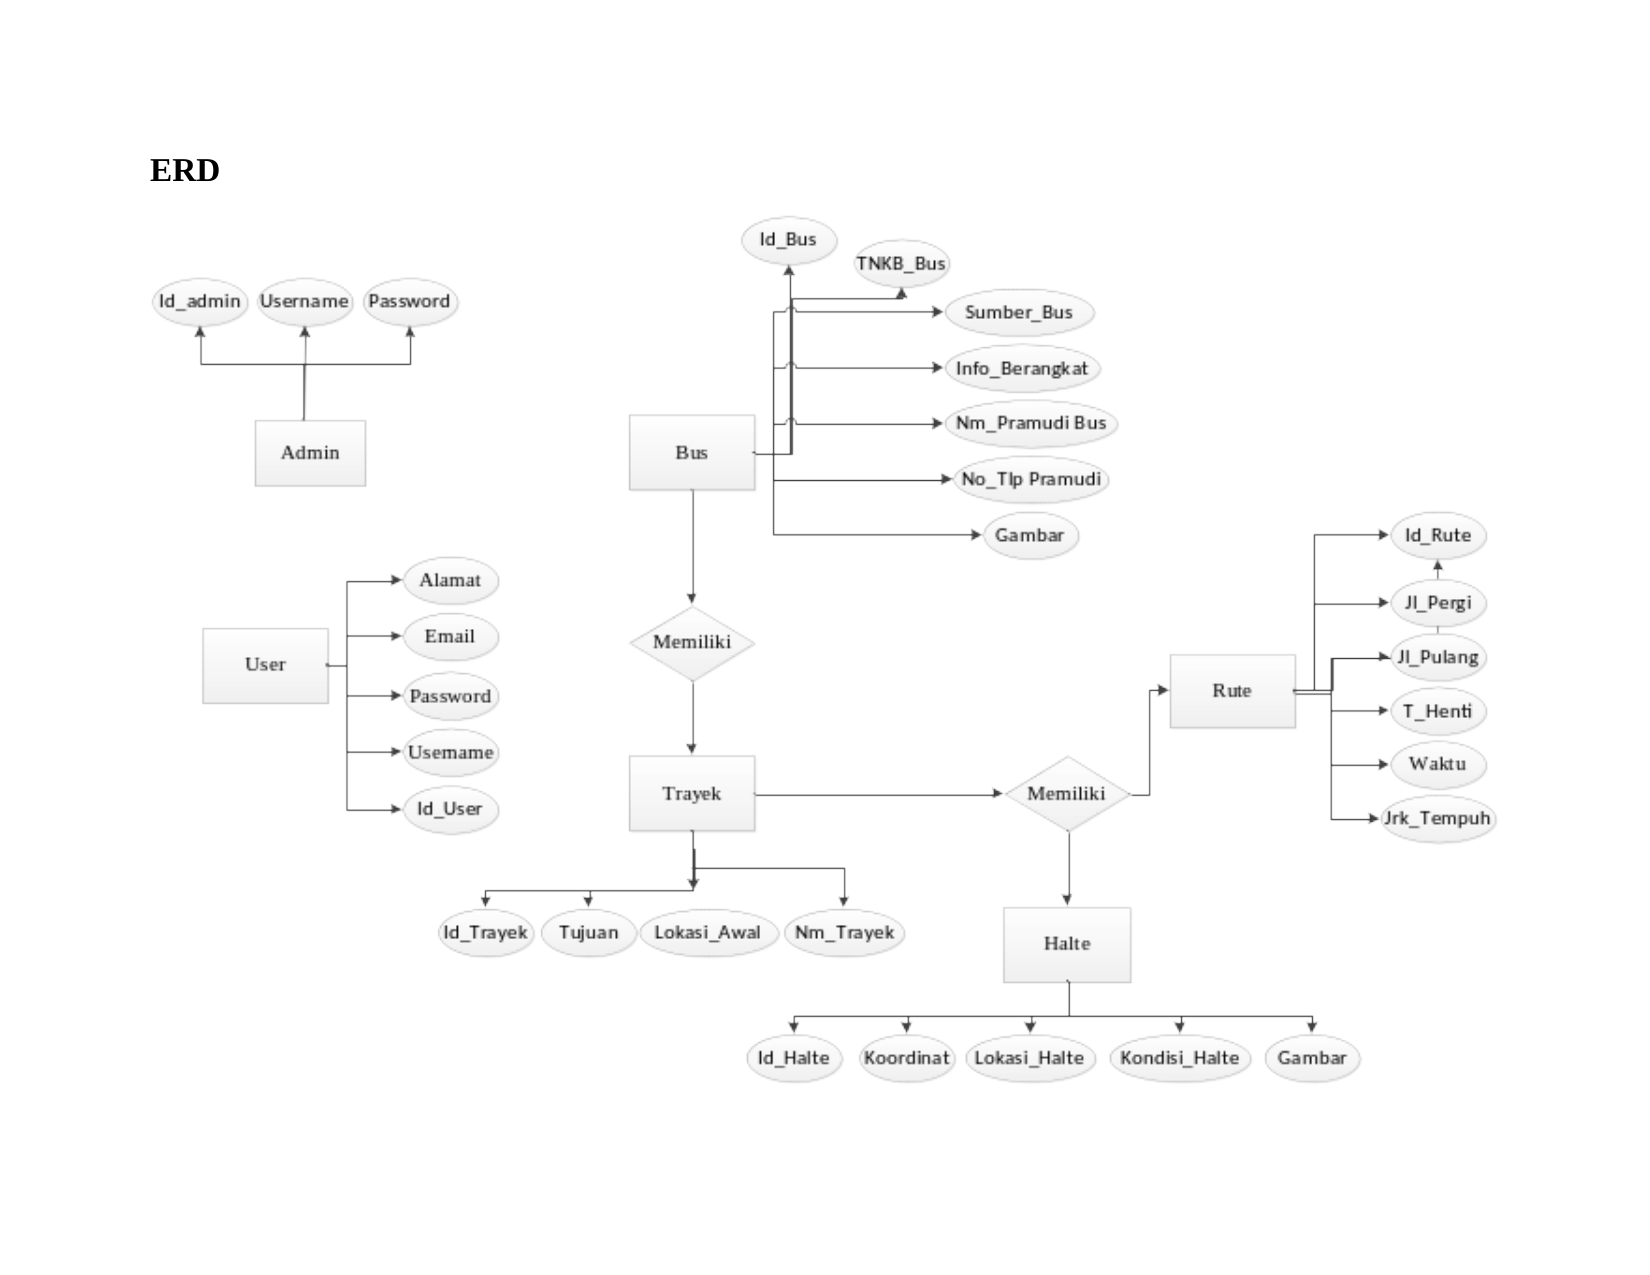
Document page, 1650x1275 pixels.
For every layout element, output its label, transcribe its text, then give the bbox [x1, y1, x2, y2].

text ERD [150, 150, 1500, 188]
